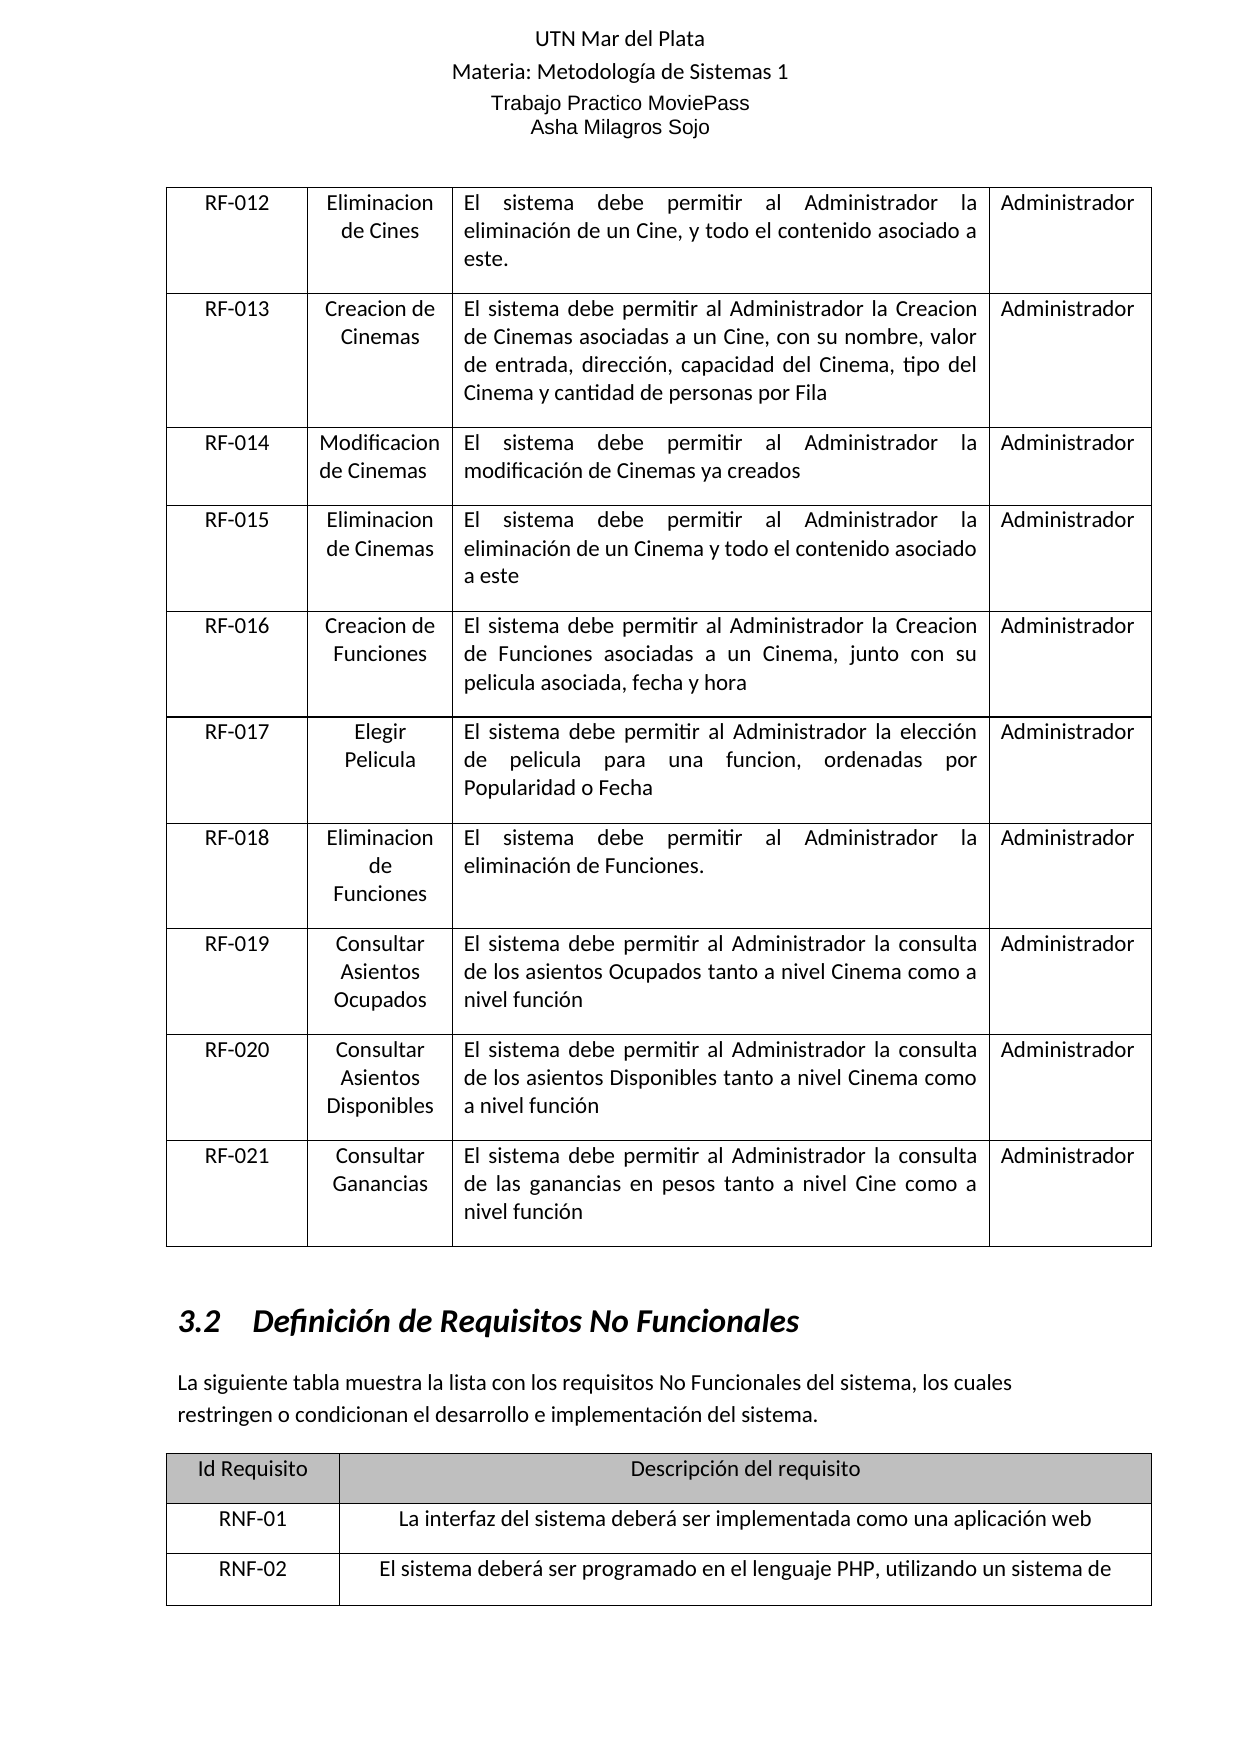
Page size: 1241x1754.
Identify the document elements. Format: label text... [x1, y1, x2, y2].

table_cell Administrador [990, 929, 1151, 1034]
table_cell Administrador [990, 824, 1151, 928]
table_cell Creacion de Cinemas [308, 294, 452, 427]
table_cell RF-021 [167, 1141, 307, 1246]
table_cell Administrador [990, 1141, 1151, 1246]
table_cell RNF-02 [167, 1554, 339, 1605]
table_cell El sistema debe permitir al Administrador la eliminación de Funciones. [453, 824, 989, 928]
table_cell El sistema debe permitir al Administrador la elección de pelicula para una funcion, ordenadas por Popularidad o Fecha [453, 718, 989, 822]
text La siguiente tabla muestra la lista con los requisitos No Funcionales del sistema, los cuales restringen o condicionan el desarrollo e implementación del sistema. [177, 1368, 1063, 1428]
table_cell RF-013 [167, 294, 307, 427]
table_cell Administrador [990, 294, 1151, 427]
table_cell Elegir Pelicula [308, 718, 452, 822]
table_cell El sistema debe permitir al Administrador la eliminación de un Cinema y todo el contenido asociado a este [453, 506, 989, 611]
table_header Descripción del requisito [340, 1454, 1151, 1503]
table_cell RF-012 [167, 188, 307, 293]
table_cell Consultar Asientos Ocupados [308, 929, 452, 1034]
table_cell El sistema debe permitir al Administrador la Creacion de Cinemas asociadas a un Cine, con su nombre, valor de entrada, dirección, capacidad del Cinema, tipo del Cinema y cantidad de personas por Fila [453, 294, 989, 427]
table_cell El sistema debe permitir al Administrador la eliminación de un Cine, y todo el contenido asociado a este. [453, 188, 989, 293]
table_cell Consultar Asientos Disponibles [308, 1035, 452, 1140]
table_cell Administrador [990, 718, 1151, 822]
table_cell Administrador [990, 506, 1151, 611]
table_cell RF-018 [167, 824, 307, 928]
table_cell Consultar Ganancias [308, 1141, 452, 1246]
table_cell RF-019 [167, 929, 307, 1034]
table_cell El sistema debe permitir al Administrador la consulta de los asientos Disponibles tanto a nivel Cinema como a nivel función [453, 1035, 989, 1140]
table_cell Creacion de Funciones [308, 612, 452, 716]
table_cell El sistema debe permitir al Administrador la Creacion de Funciones asociadas a un Cinema, junto con su pelicula asociada, fecha y hora [453, 612, 989, 716]
table_cell RF-020 [167, 1035, 307, 1140]
table_cell La interfaz del sistema deberá ser implementada como una aplicación web [340, 1504, 1151, 1553]
table_cell RF-014 [167, 428, 307, 504]
table_header Id Requisito [167, 1454, 339, 1503]
table_cell El sistema debe permitir al Administrador la consulta de los asientos Ocupados tanto a nivel Cinema como a nivel función [453, 929, 989, 1034]
table_cell Eliminacion de Funciones [308, 824, 452, 928]
table_cell Eliminacion de Cinemas [308, 506, 452, 611]
table_cell Administrador [990, 188, 1151, 293]
table_cell Eliminacion de Cines [308, 188, 452, 293]
table_cell RF-016 [167, 612, 307, 716]
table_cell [340, 1554, 1151, 1605]
table_cell RF-015 [167, 506, 307, 611]
table_cell El sistema debe permitir al Administrador la consulta de las ganancias en pesos tanto a nivel Cine como a nivel función [453, 1141, 989, 1246]
table_cell Administrador [990, 428, 1151, 504]
table_cell Administrador [990, 1035, 1151, 1140]
table_cell RF-017 [167, 718, 307, 822]
table_cell El sistema debe permitir al Administrador la modificación de Cinemas ya creados [453, 428, 989, 504]
table_cell Modificacion de Cinemas [308, 428, 452, 504]
table_cell RNF-01 [167, 1504, 339, 1553]
table_cell Administrador [990, 612, 1151, 716]
list Definición de Requisitos No Funcionales [177, 1300, 1063, 1341]
